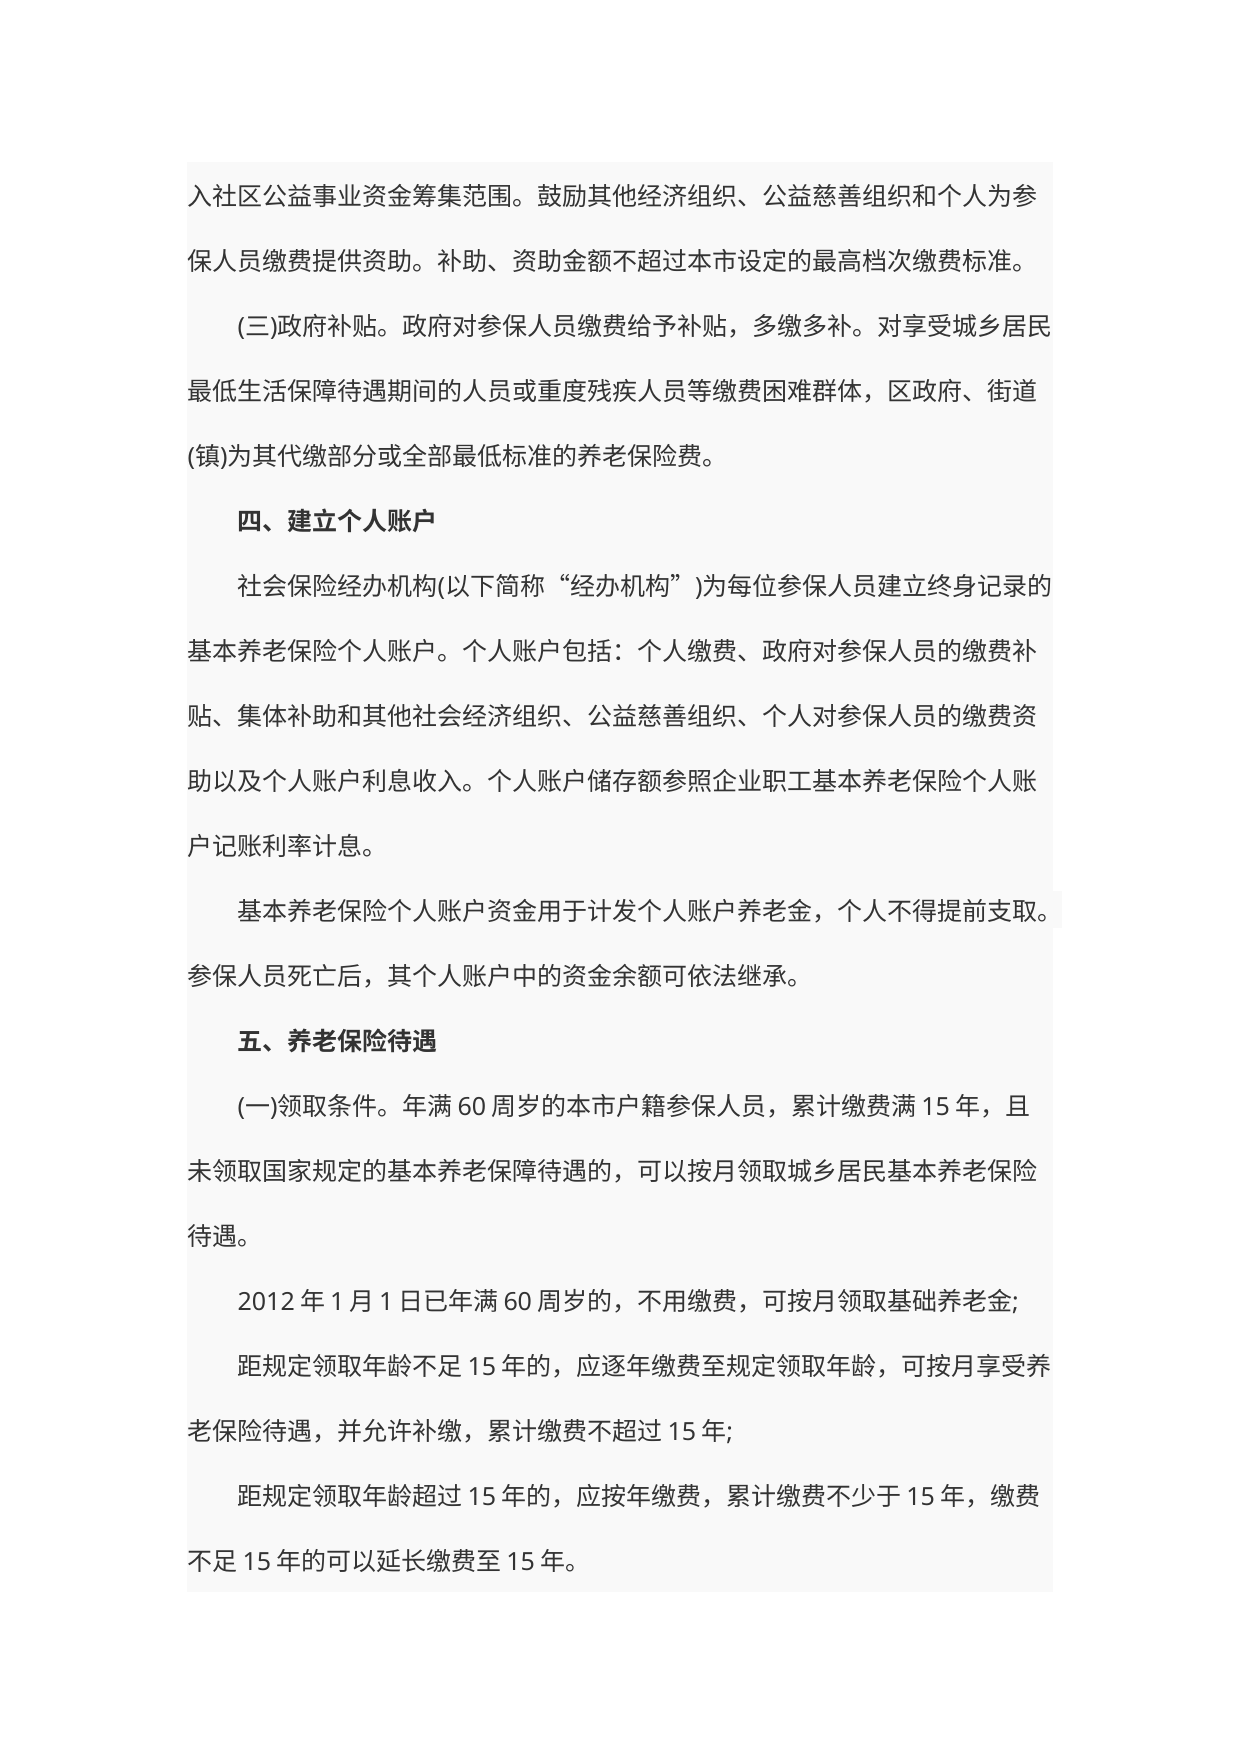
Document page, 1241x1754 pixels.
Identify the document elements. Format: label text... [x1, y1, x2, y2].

text 2012年1月1日已年满60周岁的，不用缴费，可按月领取基础养老金; [187, 1267, 1053, 1332]
text 基本养老保险个人账户资金用于计发个人账户养老金，个人不得提前支取。参保人员死亡后，其个人账户中的资金余额可依法继承。 [187, 877, 1053, 1007]
text 距规定领取年龄不足15年的，应逐年缴费至规定领取年龄，可按月享受养老保险待遇，并允许补缴，累计缴费不超过15年; [187, 1332, 1053, 1462]
text 五、养老保险待遇 [187, 1007, 1053, 1072]
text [187, 162, 1053, 292]
text 社会保险经办机构(以下简称“经办机构”)为每位参保人员建立终身记录的基本养老保险个人账户。个人账户包括：个人缴费、政府对参保人员的缴费补贴、集体补助和其他社会经济组织、公益慈善组织、个人对参保人员的缴费资助以及个人账户利息收入。个人账户储存额参照企业职工基本养老保险个人账户记账利率计息。 [187, 552, 1053, 877]
text (一)领取条件。年满60周岁的本市户籍参保人员，累计缴费满15年，且未领取国家规定的基本养老保障待遇的，可以按月领取城乡居民基本养老保险待遇。 [187, 1072, 1053, 1267]
text 距规定领取年龄超过15年的，应按年缴费，累计缴费不少于15年，缴费不足15年的可以延长缴费至15年。 [187, 1462, 1053, 1592]
text 四、建立个人账户 [187, 487, 1053, 552]
text (三)政府补贴。政府对参保人员缴费给予补贴，多缴多补。对享受城乡居民最低生活保障待遇期间的人员或重度残疾人员等缴费困难群体，区政府、街道(镇)为其代缴部分或全部最低标准的养老保险费。 [187, 292, 1053, 487]
